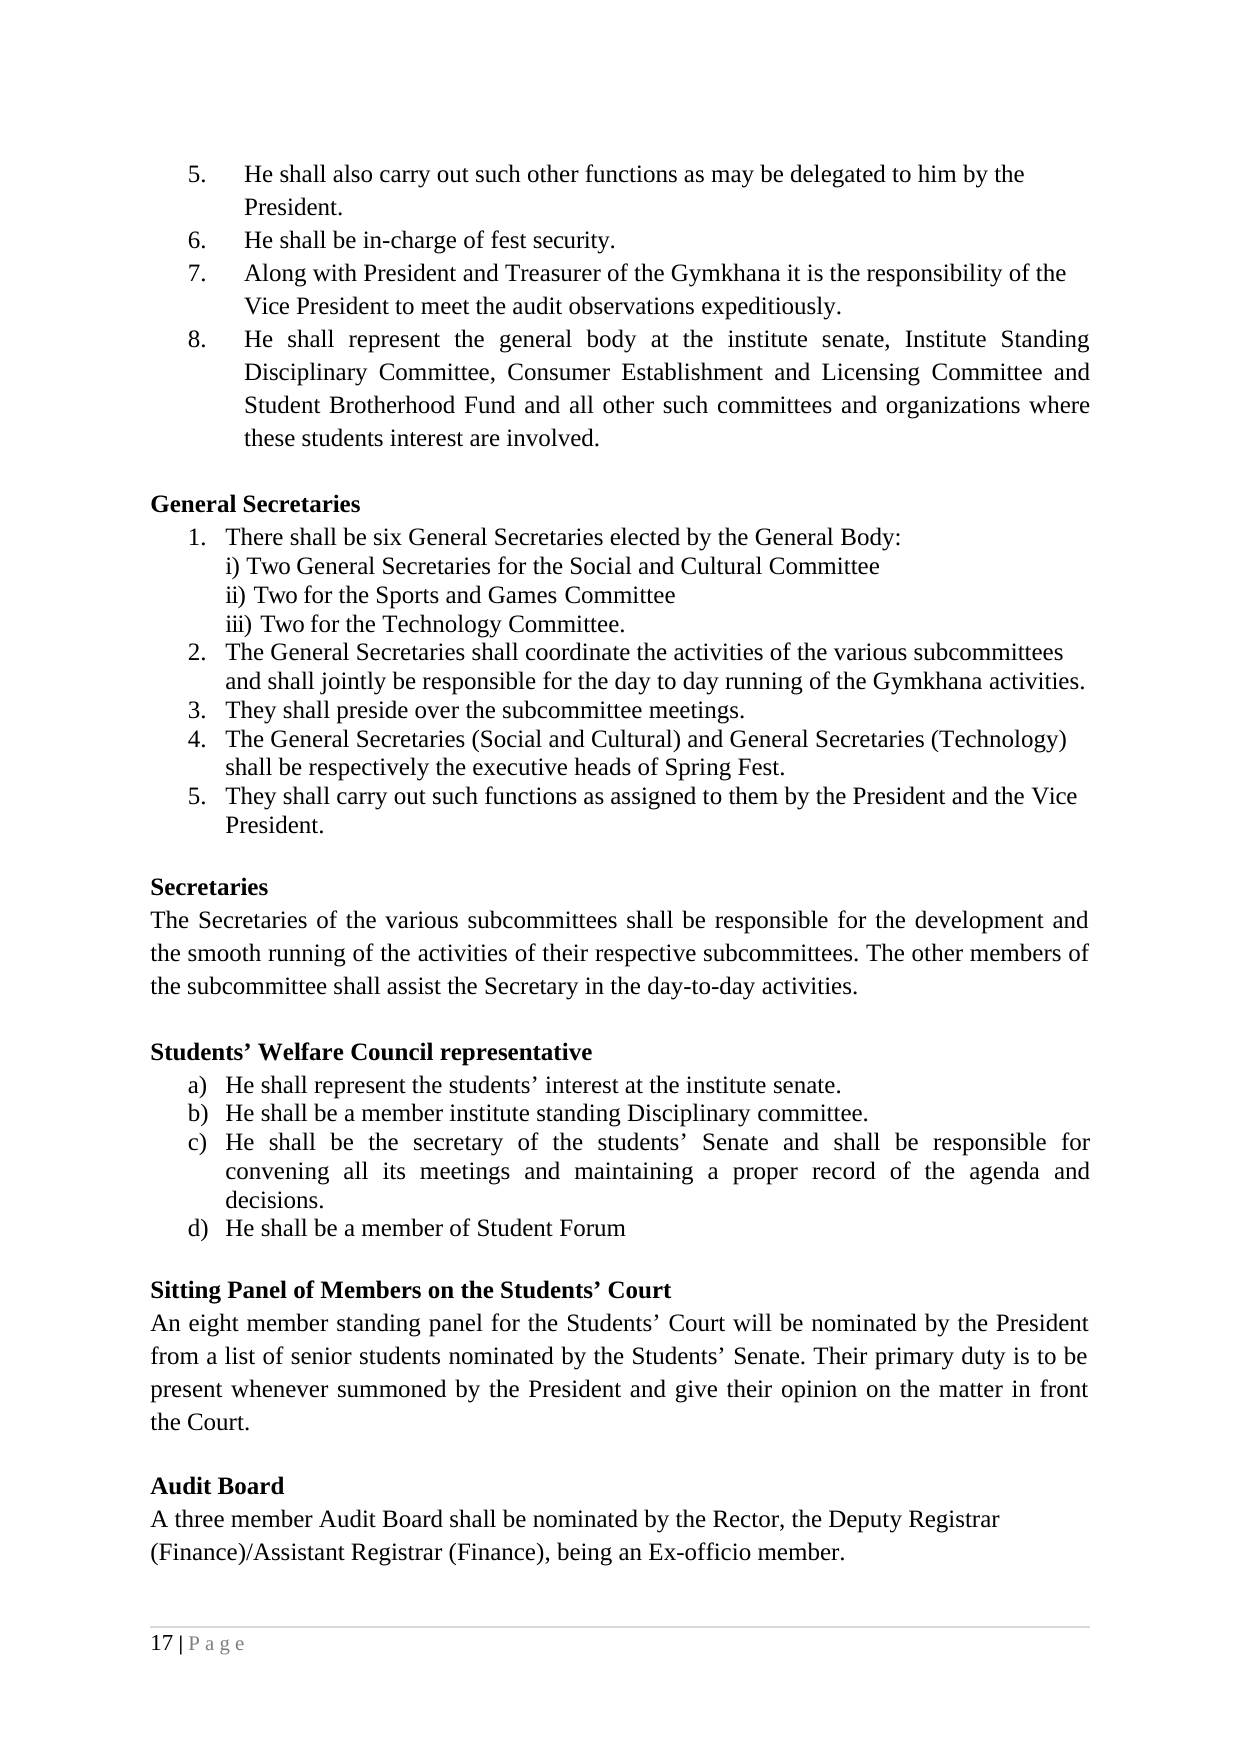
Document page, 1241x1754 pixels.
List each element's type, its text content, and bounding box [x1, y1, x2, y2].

text An eight member standing panel for the Students’ Court will be nominated by the President from a list of senior students nominated by the Students’ Senate. Their primary duty is to be present whenever summoned by the President and give their opinion on the matter in front the Court. [150, 1308, 1090, 1436]
list Two for the Sports and Games Committee [225, 580, 1103, 609]
list They shall preside over the subcommittee meetings. [188, 695, 1103, 724]
subtitle General Secretaries [150, 489, 1103, 518]
list He shall also carry out such other functions as may be delegated to him by the President. [188, 159, 1091, 221]
list The General Secretaries (Social and Cultural) and General Secretaries (Technology) shall be respectively the executive heads of Spring Fest. [188, 724, 1090, 781]
list He shall represent the students’ interest at the institute senate. [188, 1070, 1103, 1098]
subtitle Audit Board [150, 1471, 1103, 1500]
subtitle Students’ Welfare Council representative [150, 1037, 1103, 1066]
text A three member Audit Board shall be nominated by the Rector, the Deputy Registrar (Finance)/Assistant Registrar (Finance), being an Ex-officio member. [150, 1504, 1103, 1566]
list The General Secretaries shall coordinate the activities of the various subcommittees and shall jointly be responsible for the day to day running of the Gymkhana activities. [188, 637, 1090, 695]
list He shall be a member institute standing Disciplinary committee. [188, 1098, 1103, 1127]
subtitle Sitting Panel of Members on the Students’ Court [150, 1275, 1103, 1304]
list He shall be in-charge of fest security. [188, 225, 1103, 254]
list There shall be six General Secretaries elected by the General Body: [188, 522, 1103, 551]
list Two General Secretaries for the Social and Cultural Committee [225, 551, 1103, 580]
text The Secretaries of the various subcommittees shall be responsible for the development and the smooth running of the activities of their respective subcommittees. The other members of the subcommittee shall assist the Secretary in the day-to-day activities. [150, 905, 1090, 999]
list He shall be a member of Student Forum [188, 1213, 1103, 1242]
list Two for the Technology Committee. [225, 609, 1103, 637]
list Along with President and Treasurer of the Gymkhana it is the responsibility of the Vice President to meet the audit observations expeditiously. [188, 258, 1090, 320]
subtitle Secretaries [150, 872, 1103, 900]
list He shall represent the general body at the institute senate, Institute Standing Disciplinary Committee, Consumer Establishment and Licensing Committee and Student Brotherhood Fund and all other such committees and organizations where these students interest are involved. [188, 324, 1091, 452]
list He shall be the secretary of the students’ Senate and shall be responsible for convening all its meetings and maintaining a proper record of the agenda and decisions. [188, 1127, 1091, 1213]
list They shall carry out such functions as assigned to them by the President and the Vice President. [188, 781, 1091, 839]
